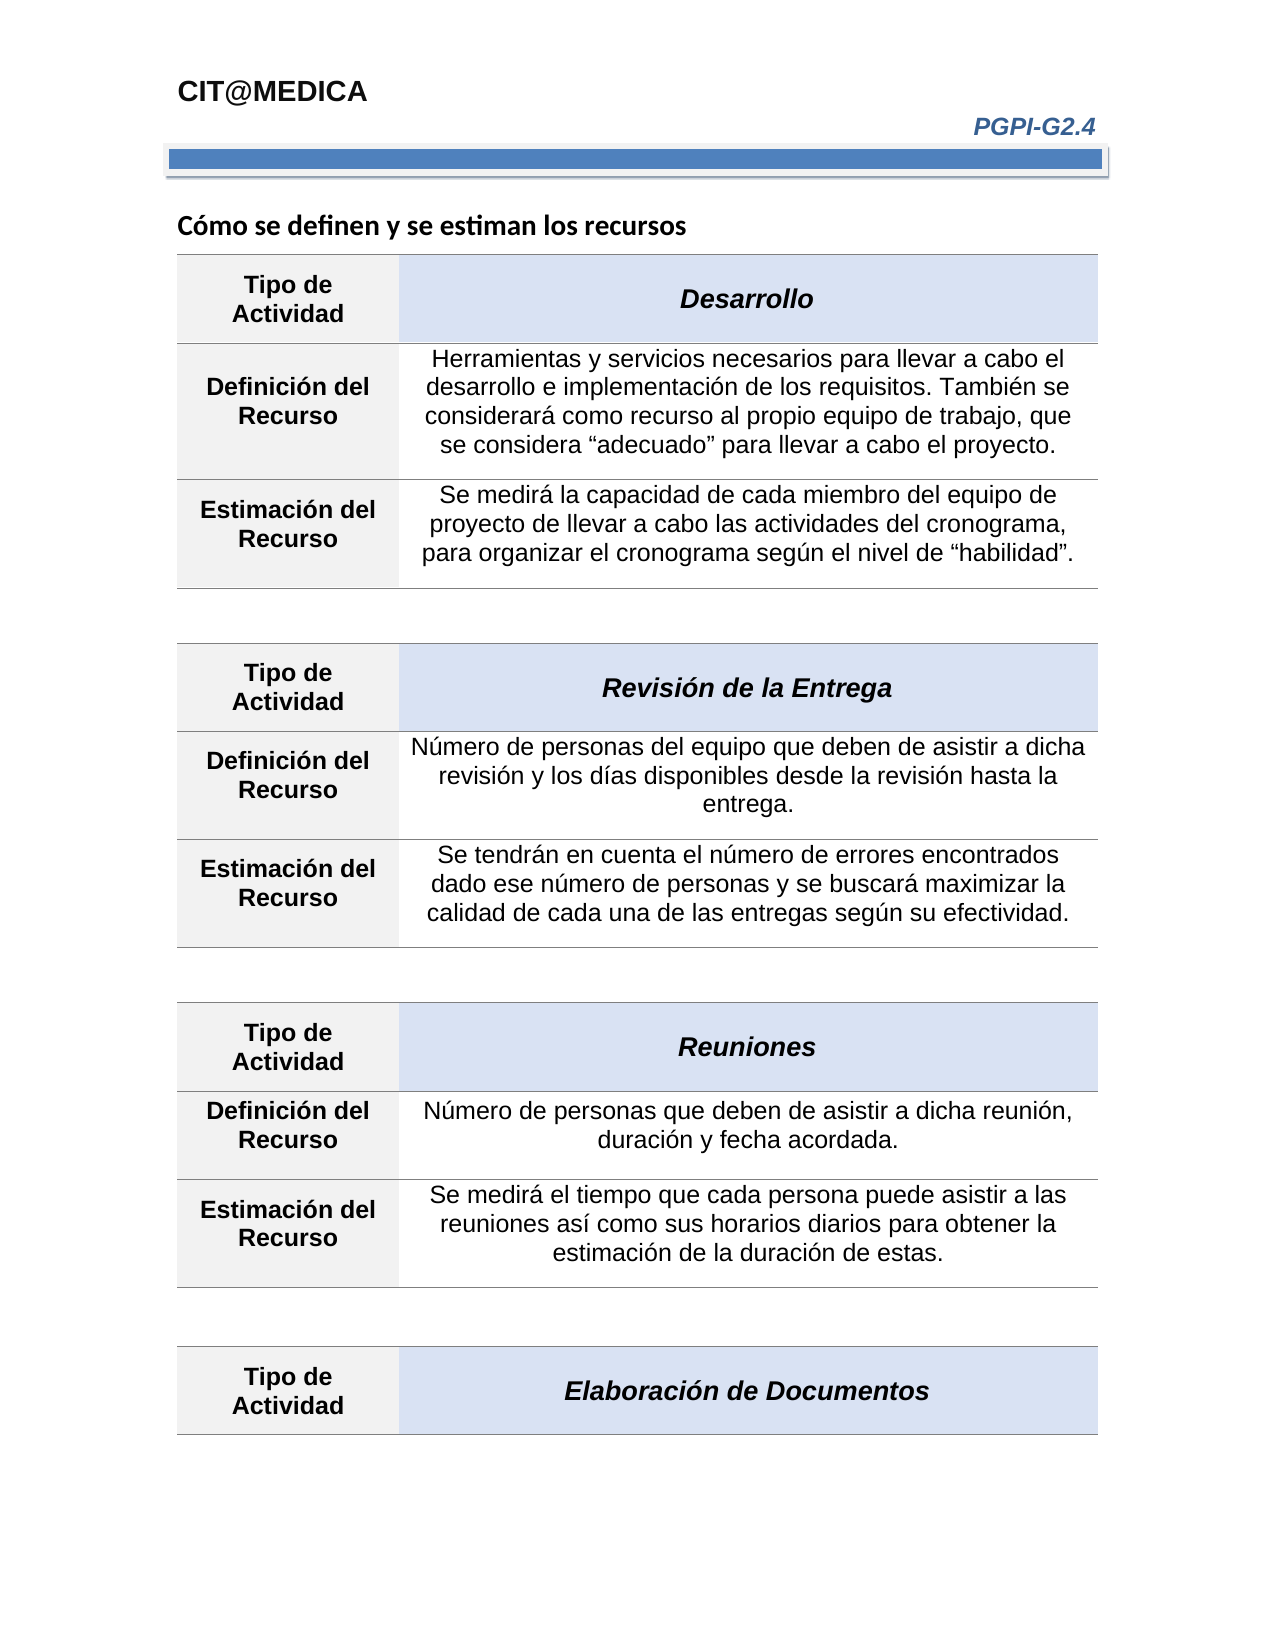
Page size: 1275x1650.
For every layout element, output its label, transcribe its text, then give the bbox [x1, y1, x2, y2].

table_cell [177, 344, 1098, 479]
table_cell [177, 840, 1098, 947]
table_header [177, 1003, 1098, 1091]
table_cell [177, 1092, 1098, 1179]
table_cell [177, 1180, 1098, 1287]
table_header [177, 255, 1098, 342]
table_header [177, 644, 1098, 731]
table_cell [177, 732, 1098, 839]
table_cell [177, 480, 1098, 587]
subtitle Cómo se definen y se estiman los recursos [177, 207, 1098, 242]
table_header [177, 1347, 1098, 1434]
